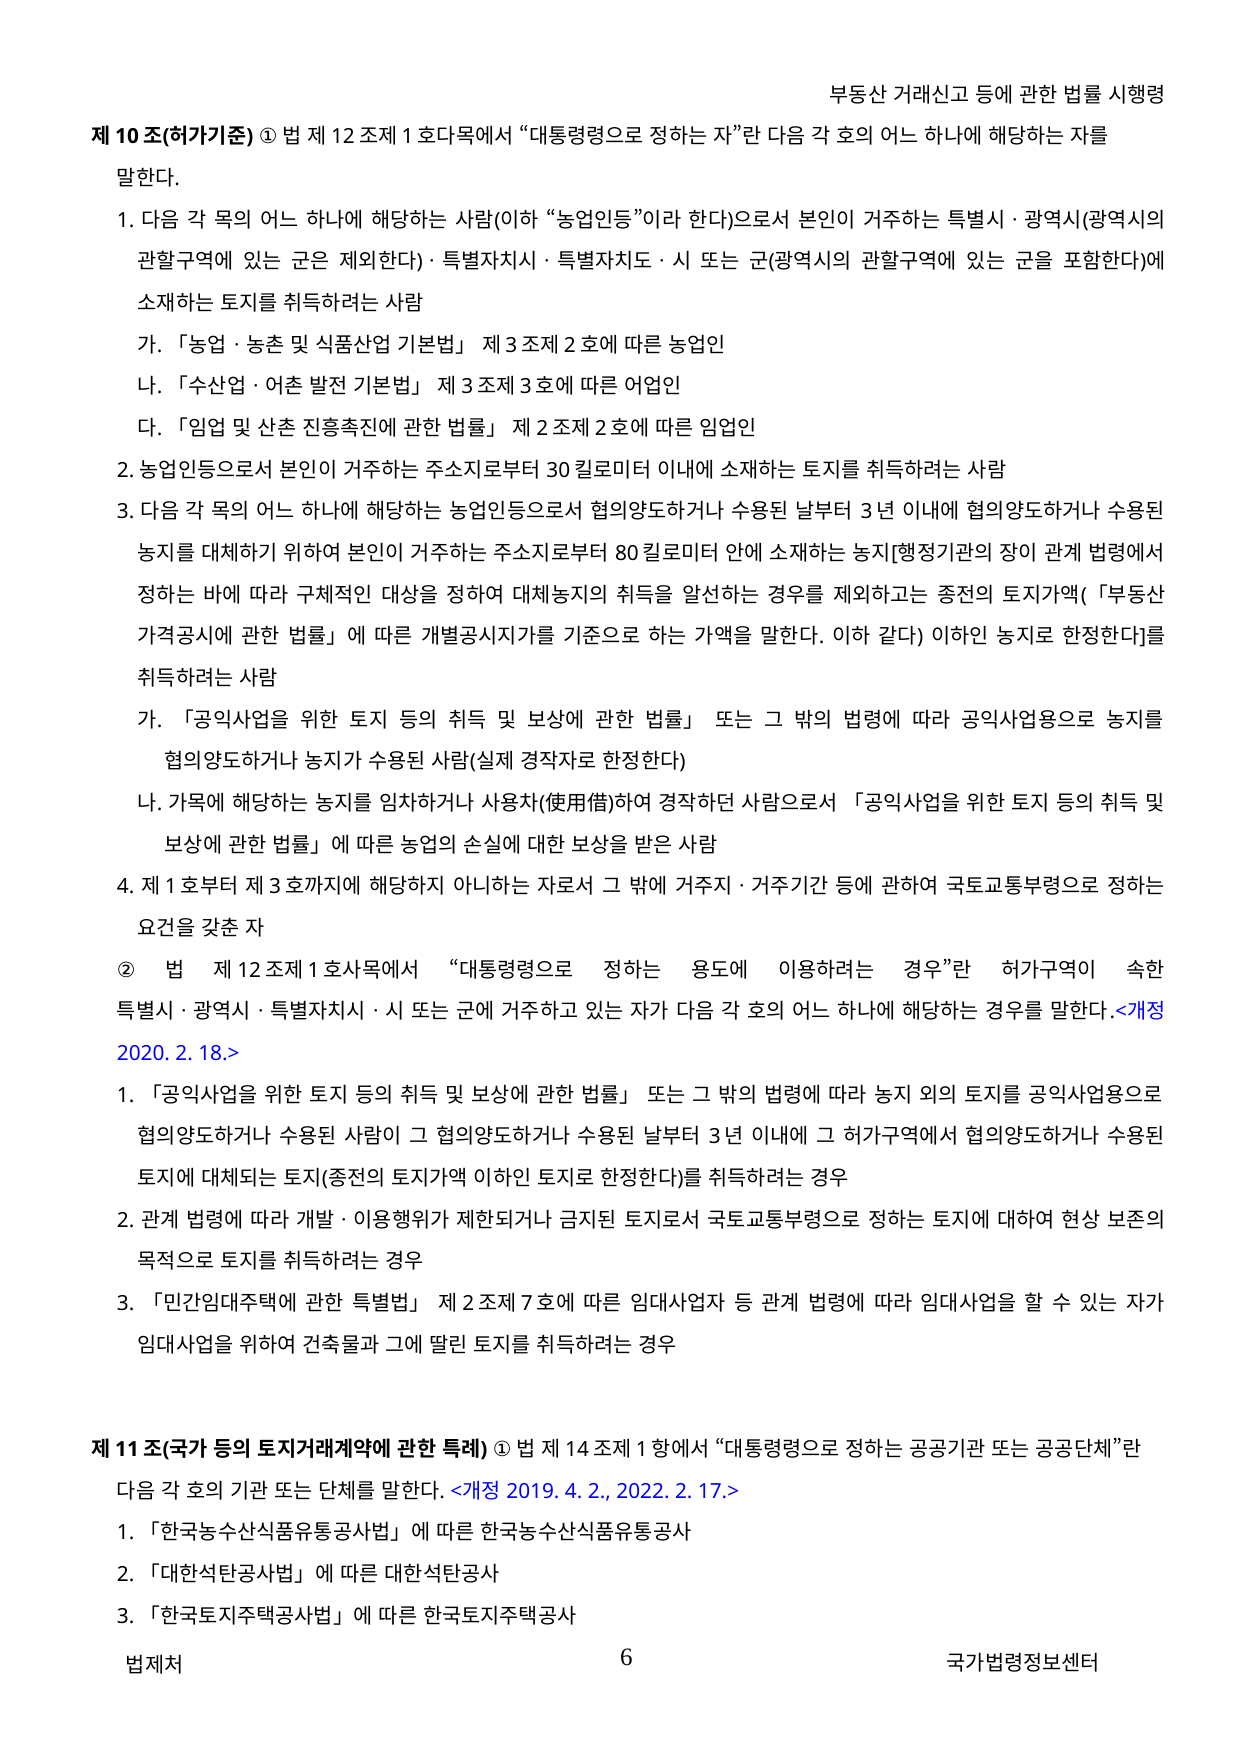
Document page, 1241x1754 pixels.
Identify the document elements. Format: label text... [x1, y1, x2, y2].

text 1. 다음 각 목의 어느 하나에 해당하는 사람(이하 “농업인등”이라 한다)으로서 본인이 거주하는 특별시ㆍ광역시(광역시의 관할구역에 있는 군은 제외한다)ㆍ특별자치시ㆍ특별자치도ㆍ시 또는 군(광역시의 관할구역에 있는 군을 포함한다)에 소재하는 토지를 취득하려는 사람 [117, 192, 1165, 317]
text 2. 「대한석탄공사법」에 따른 대한석탄공사 [117, 1546, 1165, 1587]
text 가. 「공익사업을 위한 토지 등의 취득 및 보상에 관한 법률」 또는 그 밖의 법령에 따라 공익사업용으로 농지를 협의양도하거나 농지가 수용된 사람(실제 경작자로 한정한다) [137, 692, 1165, 775]
text 다. 「임업 및 산촌 진흥촉진에 관한 법률」 제2조제2호에 따른 임업인 [137, 400, 1165, 442]
text 3. 「민간임대주택에 관한 특별법」 제2조제7호에 따른 임대사업자 등 관계 법령에 따라 임대사업을 할 수 있는 자가 임대사업을 위하여 건축물과 그에 딸린 토지를 취득하려는 경우 [117, 1275, 1165, 1358]
text 4. 제1호부터 제3호까지에 해당하지 아니하는 자로서 그 밖에 거주지ㆍ거주기간 등에 관하여 국토교통부령으로 정하는 요건을 갖춘 자 [117, 858, 1165, 942]
text 1. 「한국농수산식품유통공사법」에 따른 한국농수산식품유통공사 [117, 1504, 1165, 1546]
text 가. 「농업ㆍ농촌 및 식품산업 기본법」 제3조제2호에 따른 농업인 [137, 317, 1165, 358]
text 나. 「수산업ㆍ어촌 발전 기본법」 제3조제3호에 따른 어업인 [137, 358, 1165, 400]
text 2. 관계 법령에 따라 개발ㆍ이용행위가 제한되거나 금지된 토지로서 국토교통부령으로 정하는 토지에 대하여 현상 보존의 목적으로 토지를 취득하려는 경우 [117, 1192, 1165, 1275]
text ② 법 제12조제1호사목에서 “대통령령으로 정하는 용도에 이용하려는 경우”란 허가구역이 속한 특별시ㆍ광역시ㆍ특별자치시ㆍ시 또는 군에 거주하고 있는 자가 다음 각 호의 어느 하나에 해당하는 경우를 말한다.<개정 2020. 2. 18.> [117, 942, 1165, 1067]
text 제11조(국가 등의 토지거래계약에 관한 특례) ① 법 제14조제1항에서 “대통령령으로 정하는 공공기관 또는 공공단체”란 다음 각 호의 기관 또는 단체를 말한다. <개정 2019. 4. 2., 2022. 2. 17.> [92, 1421, 1165, 1504]
text 1. 「공익사업을 위한 토지 등의 취득 및 보상에 관한 법률」 또는 그 밖의 법령에 따라 농지 외의 토지를 공익사업용으로 협의양도하거나 수용된 사람이 그 협의양도하거나 수용된 날부터 3년 이내에 그 허가구역에서 협의양도하거나 수용된 토지에 대체되는 토지(종전의 토지가액 이하인 토지로 한정한다)를 취득하려는 경우 [117, 1067, 1165, 1192]
text 나. 가목에 해당하는 농지를 임차하거나 사용차(使用借)하여 경작하던 사람으로서 「공익사업을 위한 토지 등의 취득 및 보상에 관한 법률」에 따른 농업의 손실에 대한 보상을 받은 사람 [137, 775, 1165, 858]
text 3. 「한국토지주택공사법」에 따른 한국토지주택공사 [117, 1587, 1165, 1629]
text 제10조(허가기준) ① 법 제12조제1호다목에서 “대통령령으로 정하는 자”란 다음 각 호의 어느 하나에 해당하는 자를 말한다. [92, 108, 1165, 192]
text 3. 다음 각 목의 어느 하나에 해당하는 농업인등으로서 협의양도하거나 수용된 날부터 3년 이내에 협의양도하거나 수용된 농지를 대체하기 위하여 본인이 거주하는 주소지로부터 80킬로미터 안에 소재하는 농지[행정기관의 장이 관계 법령에서 정하는 바에 따라 구체적인 대상을 정하여 대체농지의 취득을 알선하는 경우를 제외하고는 종전의 토지가액(「부동산 가격공시에 관한 법률」에 따른 개별공시지가를 기준으로 하는 가액을 말한다. 이하 같다) 이하인 농지로 한정한다]를 취득하려는 사람 [117, 483, 1165, 692]
text 2. 농업인등으로서 본인이 거주하는 주소지로부터 30킬로미터 이내에 소재하는 토지를 취득하려는 사람 [117, 442, 1165, 483]
